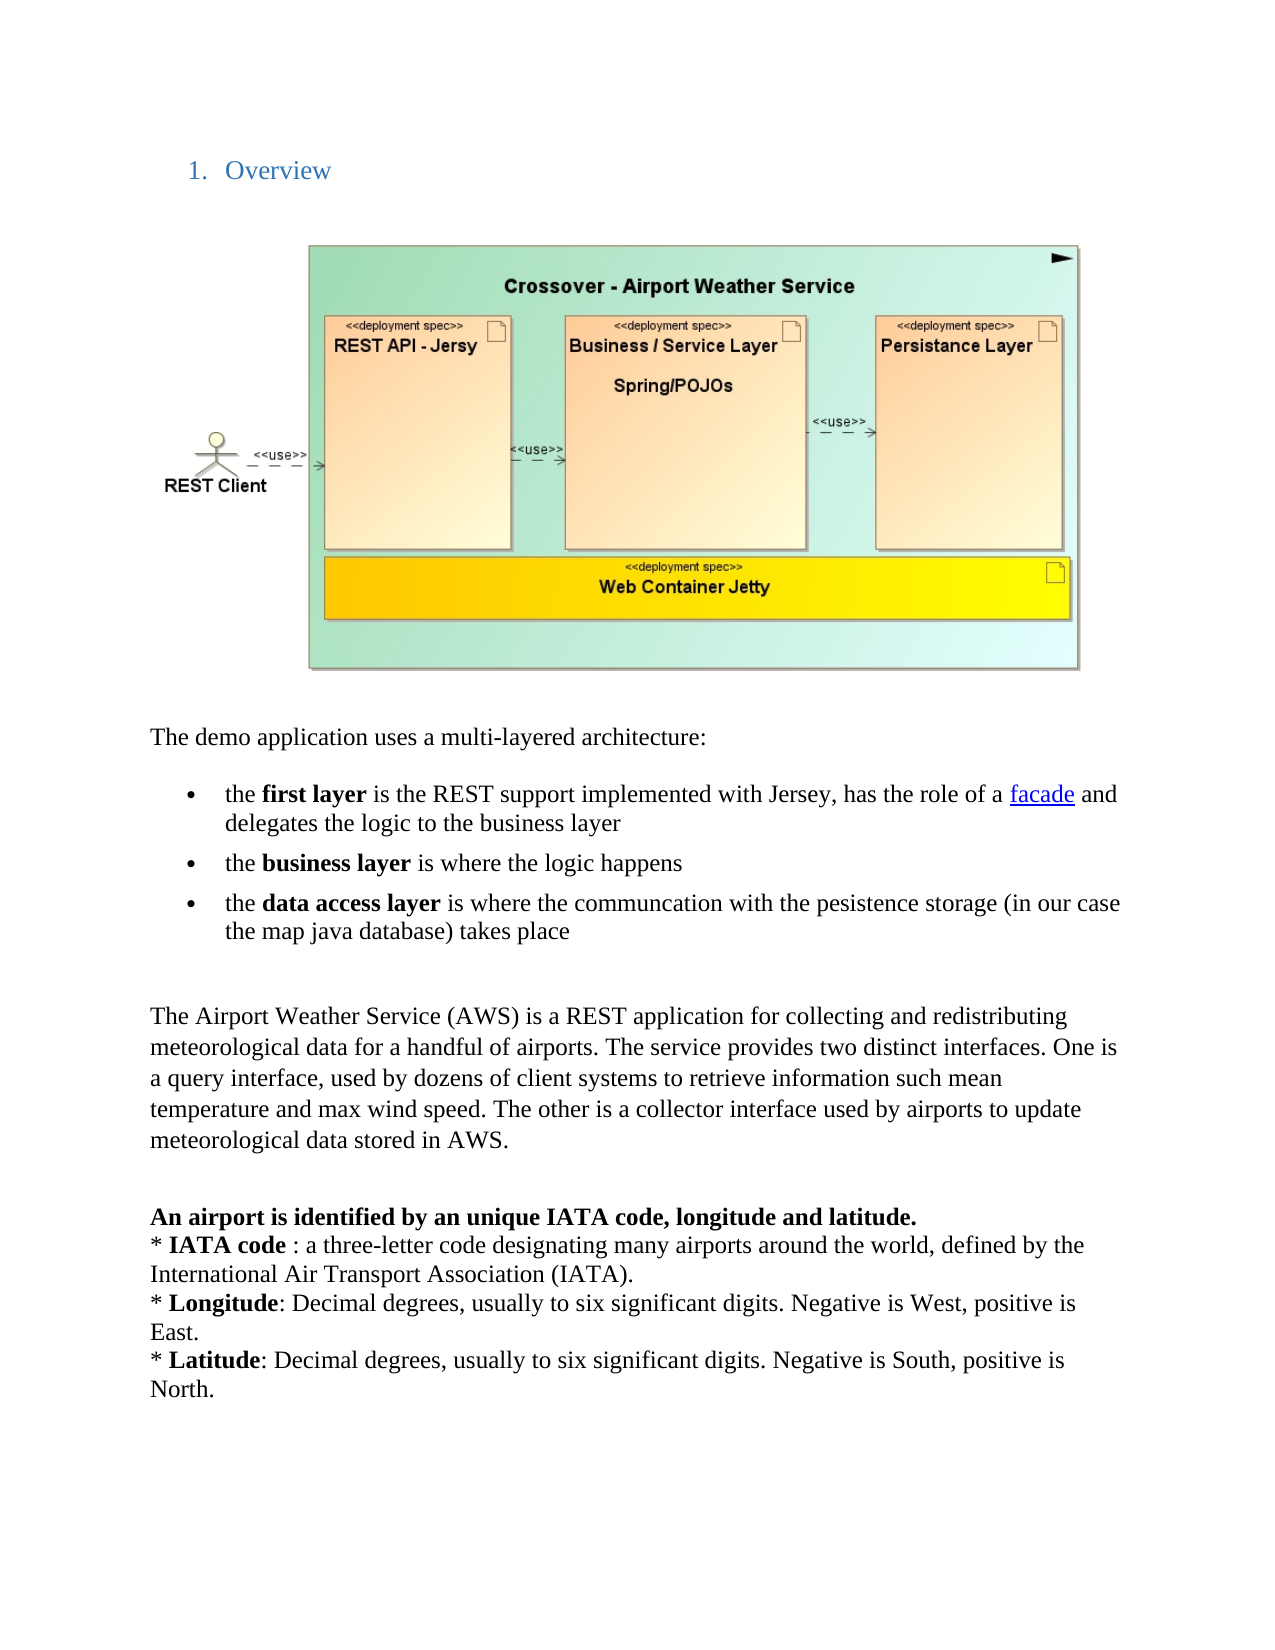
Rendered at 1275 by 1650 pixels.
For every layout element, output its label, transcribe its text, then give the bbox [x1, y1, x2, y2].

text An airport is identified by an unique IATA code, longitude and latitude. [150, 1202, 1125, 1231]
text * Latitude: Decimal degrees, usually to six significant digits. Negative is South, positive is North. [150, 1346, 1125, 1403]
picture [150, 232, 1125, 691]
text The demo application uses a multi-layered architecture: [150, 722, 1125, 750]
text * IATA code : a three-letter code designating many airports around the world, defined by the International Air Transport Association (IATA). [150, 1231, 1125, 1288]
list the data access layer is where the communcation with the pesistence storage (in our case the map java database) takes place [187, 888, 1125, 945]
subtitle Overview [187, 154, 1125, 185]
text The Airport Weather Service (AWS) is a REST application for collecting and redistributing meteorological data for a handful of airports. The service provides two distinct interfaces. One is a query interface, used by dozens of client systems to retrieve information such mean temperature and max wind speed. The other is a collector interface used by airports to update meteorological data stored in AWS. [150, 1001, 1125, 1154]
list the business layer is where the logic happens [187, 848, 1125, 877]
list the first layer is the REST support implemented with Jersey, has the role of a facade and delegates the logic to the business layer [187, 779, 1125, 837]
text * Longitude: Decimal degrees, usually to six significant digits. Negative is West, positive is East. [150, 1288, 1125, 1346]
